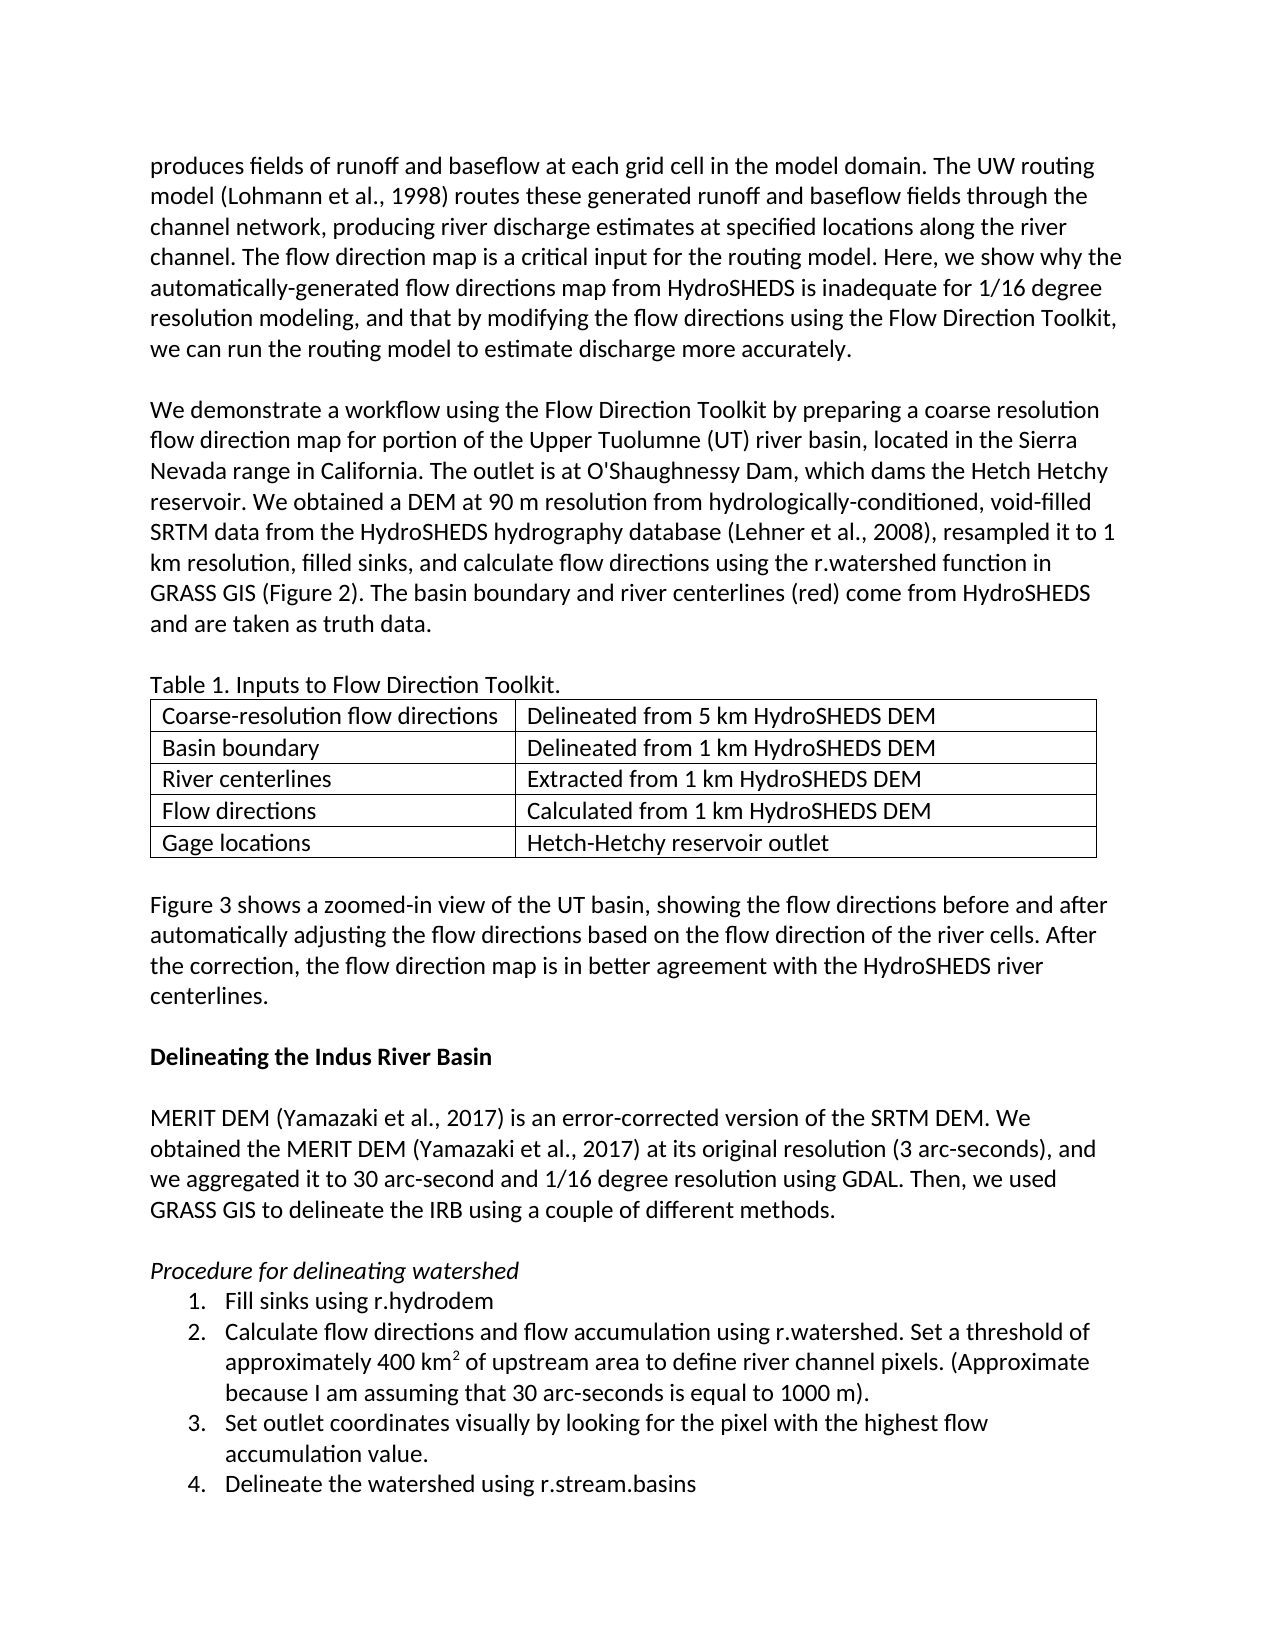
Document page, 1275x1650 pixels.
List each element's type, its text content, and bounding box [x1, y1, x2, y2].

table_cell River centerlines [151, 764, 515, 794]
text Procedure for delineating watershed [150, 1255, 1125, 1286]
table_header Delineated from 5 km HydroSHEDS DEM [516, 700, 1096, 731]
text Figure 3 shows a zoomed-in view of the UT basin, showing the flow directions before and after automatically adjusting the flow directions based on the flow direction of the river cells. After the correction, the flow direction map is in better agreement with the HydroSHEDS river centerlines. [150, 889, 1125, 1011]
list Calculate flow directions and flow accumulation using r.watershed. Set a threshold of approximately 400 km2 of upstream area to define river channel pixels. (Approximate because I am assuming that 30 arc-seconds is equal to 1000 m). [187, 1316, 1125, 1408]
text Table 1. Inputs to Flow Direction Toolkit. [150, 669, 1125, 699]
list Set outlet coordinates visually by looking for the pixel with the highest flow accumulation value. [187, 1408, 1125, 1469]
text MERIT DEM (Yamazaki et al., 2017) is an error-corrected version of the SRTM DEM. We obtained the MERIT DEM (Yamazaki et al., 2017) at its original resolution (3 arc-seconds), and we aggregated it to 30 arc-second and 1/16 degree resolution using GDAL. Then, we used GRASS GIS to delineate the IRB using a couple of different methods. [150, 1102, 1125, 1224]
table_cell Extracted from 1 km HydroSHEDS DEM [516, 764, 1096, 794]
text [150, 150, 1125, 364]
table_cell Calculated from 1 km HydroSHEDS DEM [516, 795, 1096, 826]
text We demonstrate a workflow using the Flow Direction Toolkit by preparing a coarse resolution flow direction map for portion of the Upper Tuolumne (UT) river basin, located in the Sierra Nevada range in California. The outlet is at O'Shaughnessy Dam, which dams the Hetch Hetchy reservoir. We obtained a DEM at 90 m resolution from hydrologically-conditioned, void-filled SRTM data from the HydroSHEDS hydrography database (Lehner et al., 2008), resampled it to 1 km resolution, filled sinks, and calculate flow directions using the r.watershed function in GRASS GIS (Figure 2). The basin boundary and river centerlines (red) come from HydroSHEDS and are taken as truth data. [150, 394, 1125, 638]
table_cell Gage locations [151, 827, 515, 857]
table_header Coarse-resolution flow directions [151, 700, 515, 731]
list Fill sinks using r.hydrodem [187, 1286, 1125, 1316]
text Delineating the Indus River Basin [150, 1041, 1125, 1072]
list Delineate the watershed using r.stream.basins [187, 1469, 1125, 1499]
table_cell Delineated from 1 km HydroSHEDS DEM [516, 732, 1096, 762]
table_cell Basin boundary [151, 732, 515, 762]
table_cell Flow directions [151, 795, 515, 826]
table_cell Hetch-Hetchy reservoir outlet [516, 827, 1096, 857]
